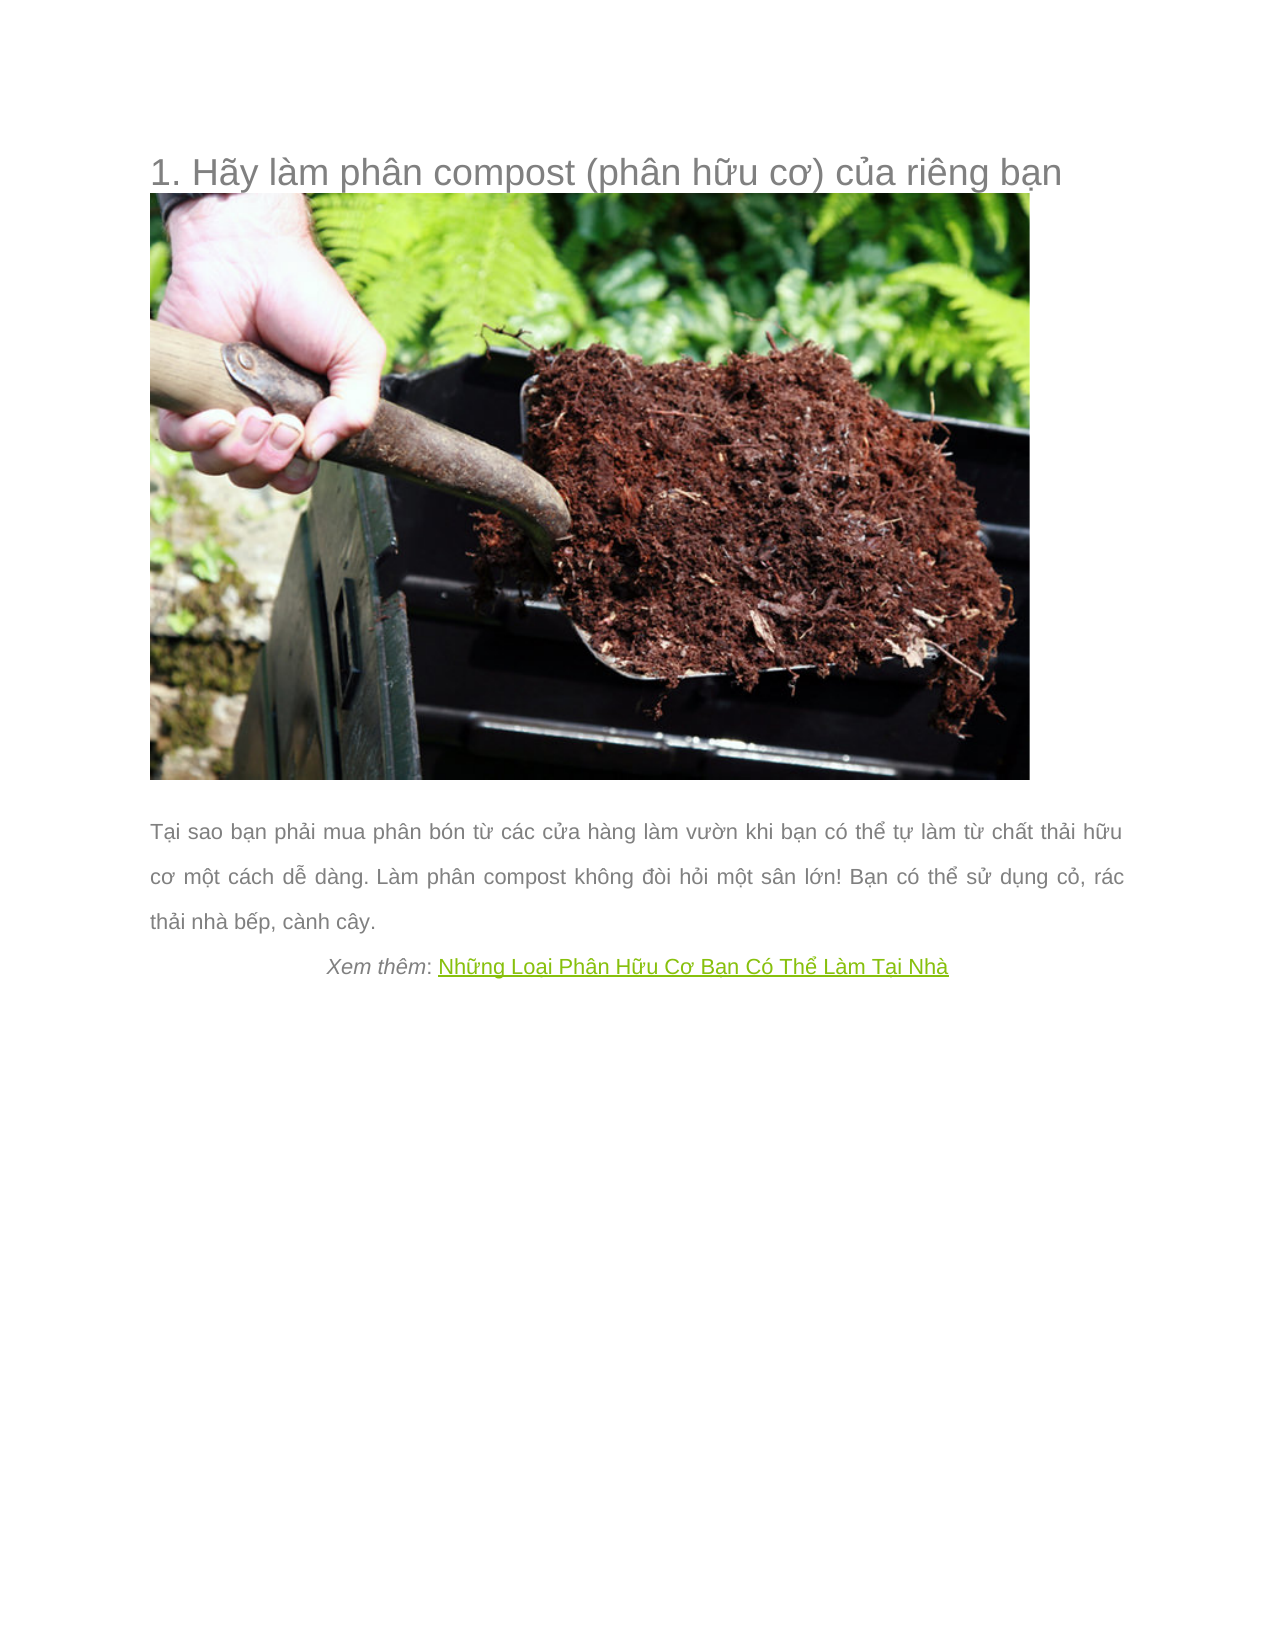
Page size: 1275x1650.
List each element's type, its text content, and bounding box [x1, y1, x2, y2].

subtitle 1. Hãy làm phân compost (phân hữu cơ) của riêng bạn [150, 150, 1125, 193]
text Tại sao bạn phải mua phân bón từ các cửa hàng làm vườn khi bạn có thể tự làm từ chất thải hữu cơ một cách dễ dàng. Làm phân compost không đòi hỏi một sân lớn! Bạn có thể sử dụng cỏ, rác thải nhà bếp, cành cây. [150, 799, 1125, 934]
picture [150, 193, 1030, 780]
text Xem thêm: Những Loại Phân Hữu Cơ Bạn Có Thể Làm Tại Nhà [150, 934, 1125, 979]
